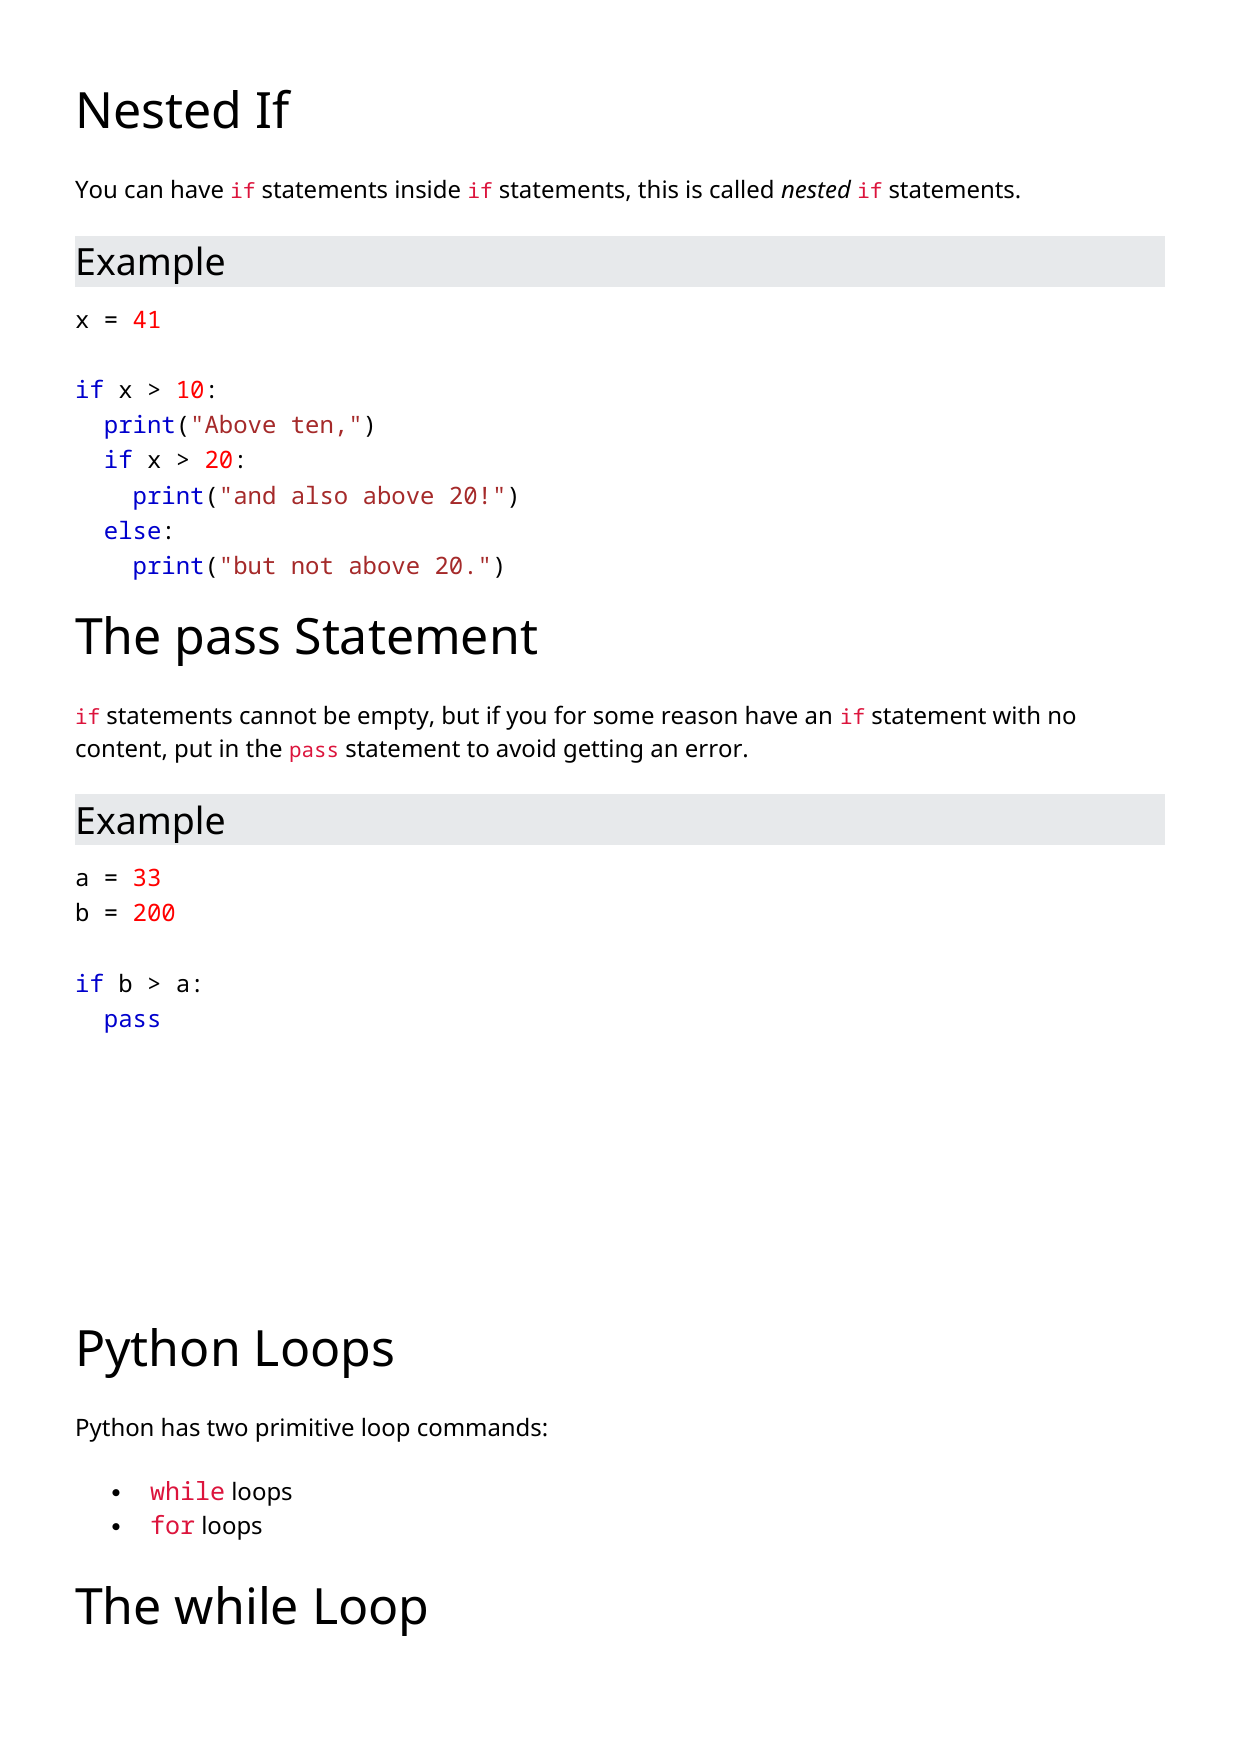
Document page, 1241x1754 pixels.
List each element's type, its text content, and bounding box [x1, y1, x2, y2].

list for loops [112, 1508, 1165, 1542]
text You can have if statements inside if statements, this is called nested if statements. [75, 173, 1165, 206]
list while loops [112, 1473, 1165, 1508]
text x = 41 if x > 10: print("Above ten,") if x > 20: print("and also above 20!") else: print("but not above 20.") [75, 302, 1165, 581]
subtitle Nested If [75, 75, 1165, 143]
text Python has two primitive loop commands: [75, 1411, 1165, 1443]
subtitle Example [75, 236, 1165, 287]
subtitle The pass Statement [75, 601, 1165, 669]
text The while Loop [75, 1571, 1165, 1639]
text Python Loops [75, 1313, 1165, 1381]
text if statements cannot be empty, but if you for some reason have an if statement with no content, put in the pass statement to avoid getting an error. [75, 699, 1165, 764]
text a = 33 b = 200 if b > a: pass [75, 861, 1165, 1034]
subtitle Example [75, 794, 1165, 845]
